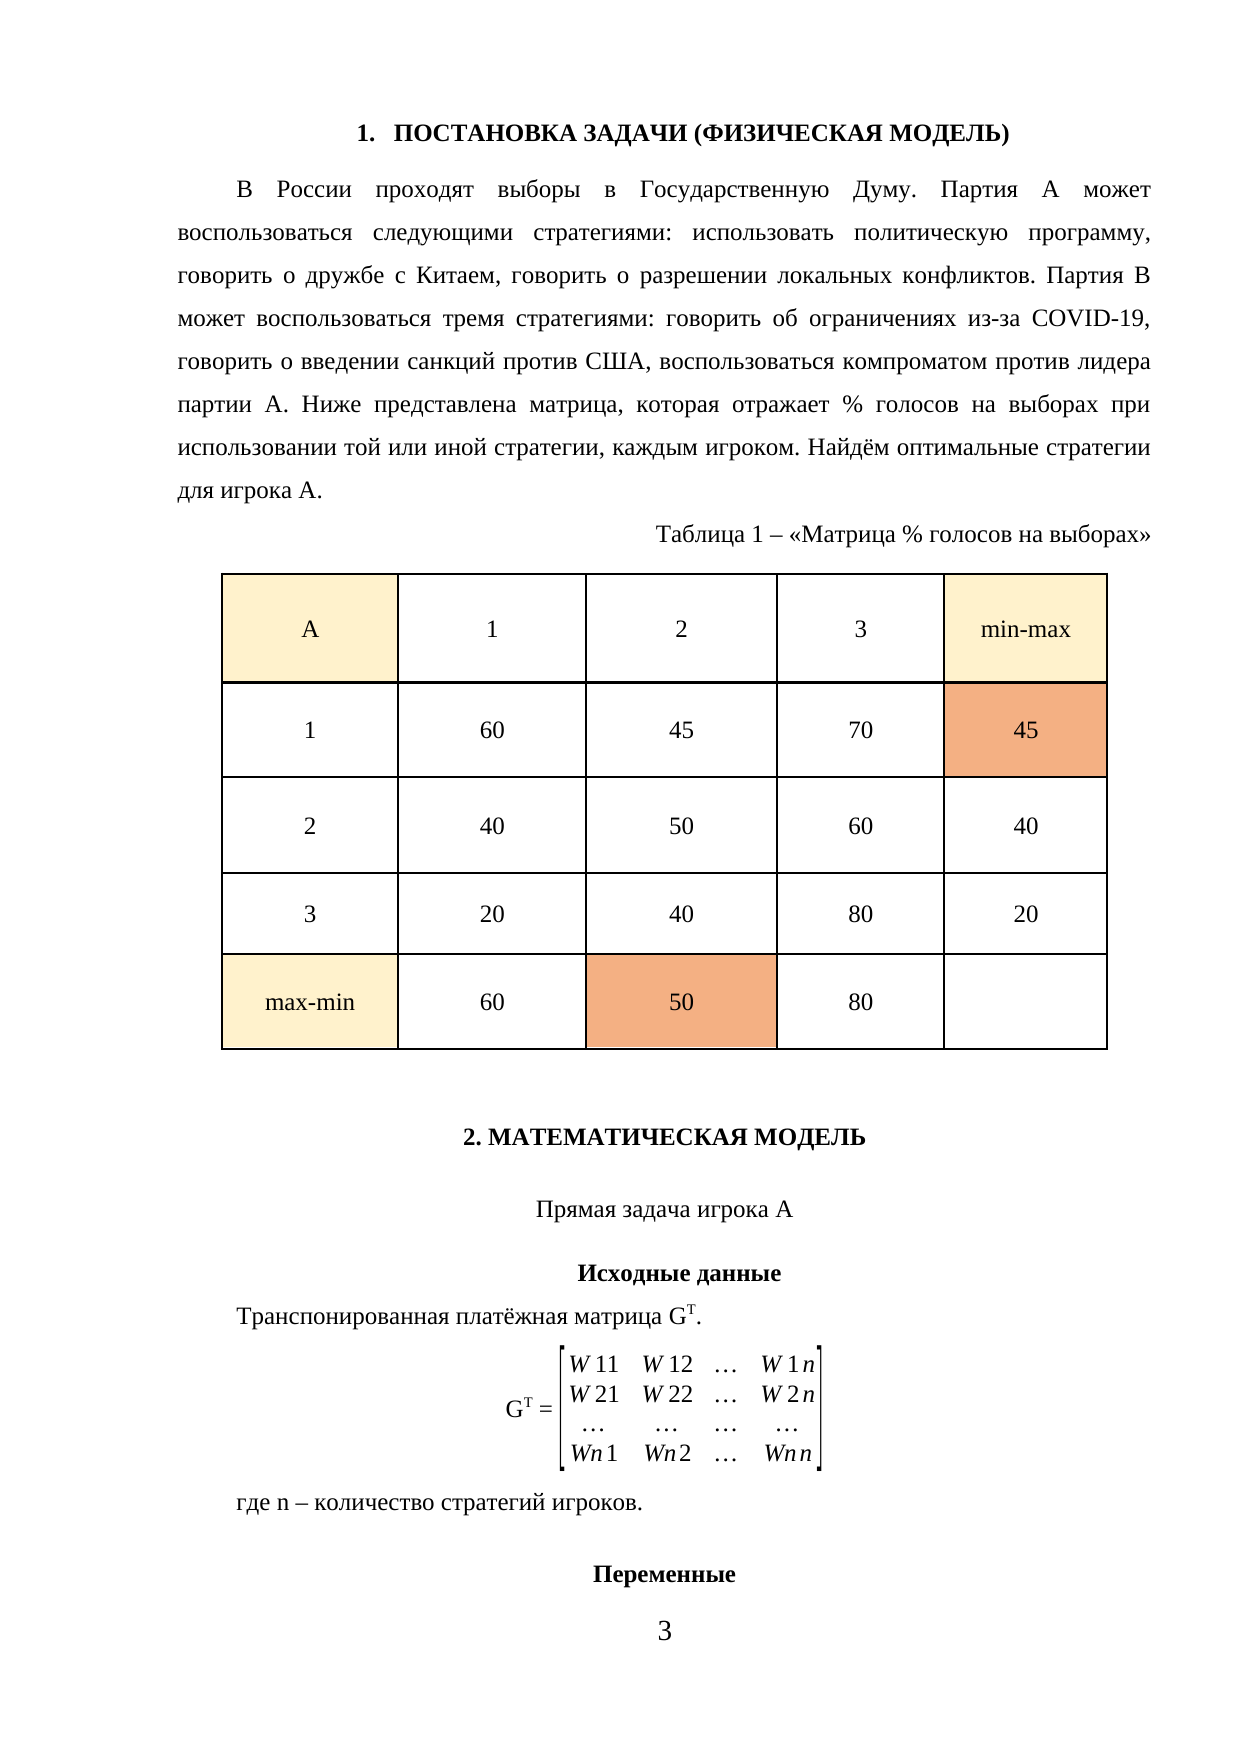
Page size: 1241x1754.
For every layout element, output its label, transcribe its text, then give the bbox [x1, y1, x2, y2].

table_header A [223, 575, 397, 681]
table_cell 20 [945, 874, 1106, 952]
table_cell 40 [399, 778, 585, 872]
list Транспонированная платёжная матрица GT. [177, 1301, 1152, 1330]
list Таблица 1 – «Матрица % голосов на выборах» [546, 519, 1152, 547]
list GT = [177, 1344, 1152, 1473]
list В России проходят выборы в Государственную Думу. Партия А может воспользоваться следующими стратегиями: использовать политическую программу, говорить о дружбе с Китаем, говорить о разрешении локальных конфликтов. Партия В может воспользоваться тремя стратегиями: говорить об ограничениях из-за COVID-19, говорить о введении санкций против США, воспользоваться компроматом против лидера партии А. Ниже представлена матрица, которая отражает % голосов на выборах при использовании той или иной стратегии, каждым игроком. Найдём оптимальные стратегии для игрока А. [177, 174, 1152, 504]
table_cell 60 [399, 684, 585, 776]
table_cell 60 [399, 955, 585, 1047]
table_cell max-min [223, 955, 397, 1047]
list где n – количество стратегий игроков. [177, 1487, 1152, 1516]
table_cell 1 [223, 684, 397, 776]
table_cell 80 [778, 955, 943, 1047]
table_cell 20 [399, 874, 585, 952]
table_cell 2 [223, 778, 397, 872]
table_header min-max [945, 575, 1106, 681]
table_header 1 [399, 575, 585, 681]
table_cell 60 [778, 778, 943, 872]
table_cell 50 [587, 778, 776, 872]
table_cell 45 [945, 684, 1106, 776]
table_cell 3 [223, 874, 397, 952]
table_header 2 [587, 575, 776, 681]
list Исходные данные [207, 1258, 1152, 1287]
table_cell 70 [778, 684, 943, 776]
text Прямая задача игрока А [177, 1194, 1152, 1223]
text Переменные [177, 1559, 1152, 1588]
table_cell 40 [587, 874, 776, 952]
subtitle ПОСТАНОВКА ЗАДАЧИ (ФИЗИЧЕСКАЯ МОДЕЛЬ) [214, 118, 1152, 147]
subtitle 2. МАТЕМАТИЧЕСКАЯ МОДЕЛЬ [177, 1122, 1152, 1151]
table_cell 40 [945, 778, 1106, 872]
table_cell 50 [587, 955, 776, 1047]
table_cell [945, 955, 1106, 1047]
table_header 3 [778, 575, 943, 681]
table_cell 80 [778, 874, 943, 952]
table_cell 45 [587, 684, 776, 776]
